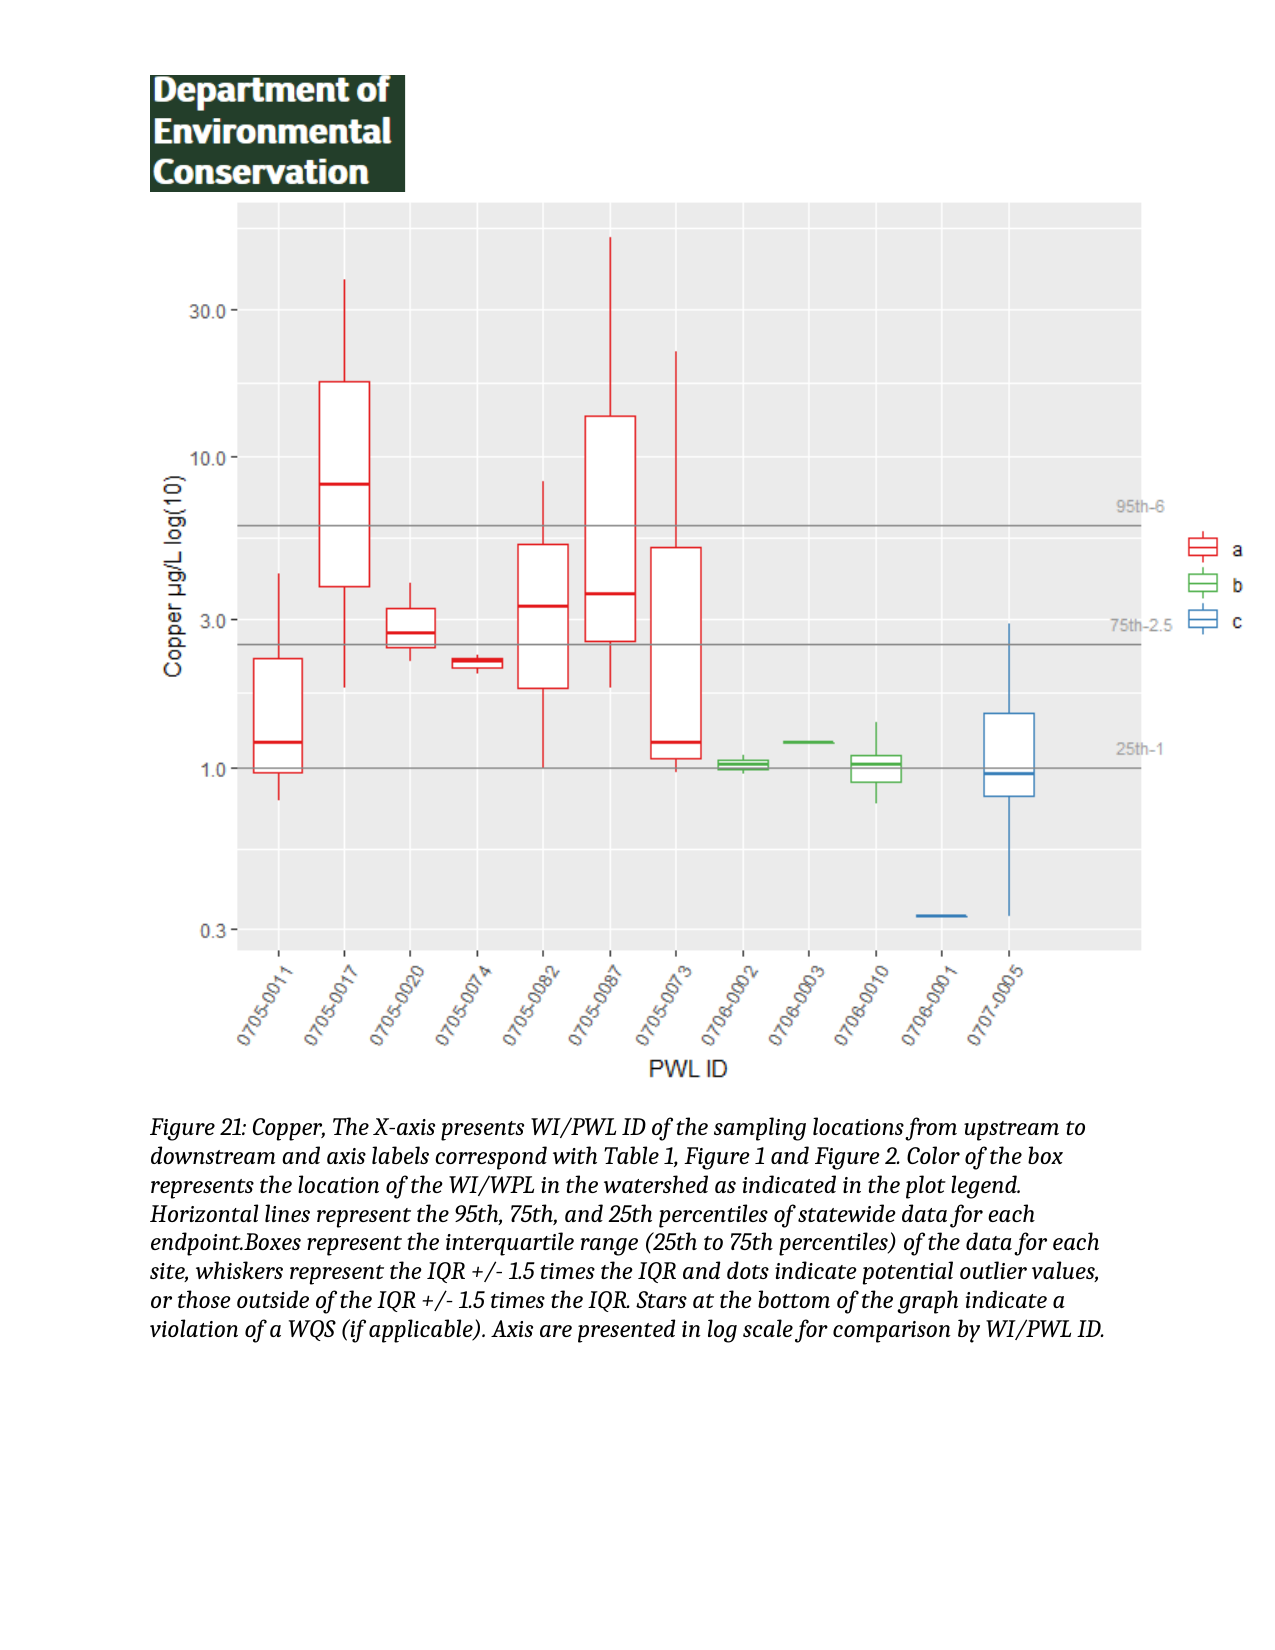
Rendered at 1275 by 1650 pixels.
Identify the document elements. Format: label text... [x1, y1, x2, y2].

picture [150, 75, 1275, 1093]
text Figure : Copper, The X-axis presents WI/PWL ID of the sampling locations from upstream to downstream and axis labels correspond with Table 1, Figure 1 and Figure 2. Color of the box represents the location of the WI/WPL in the watershed as indicated in the plot legend. Horizontal lines represent the 95th, 75th, and 25th percentiles of statewide data for each endpoint.Boxes represent the interquartile range (25th to 75th percentiles) of the data for each site, whiskers represent the IQR +/- 1.5 times the IQR and dots indicate potential outlier values, or those outside of the IQR +/- 1.5 times the IQR. Stars at the bottom of the graph indicate a violation of a WQS (if applicable). Axis are presented in log scale for comparison by WI/PWL ID. [150, 1113, 1125, 1343]
